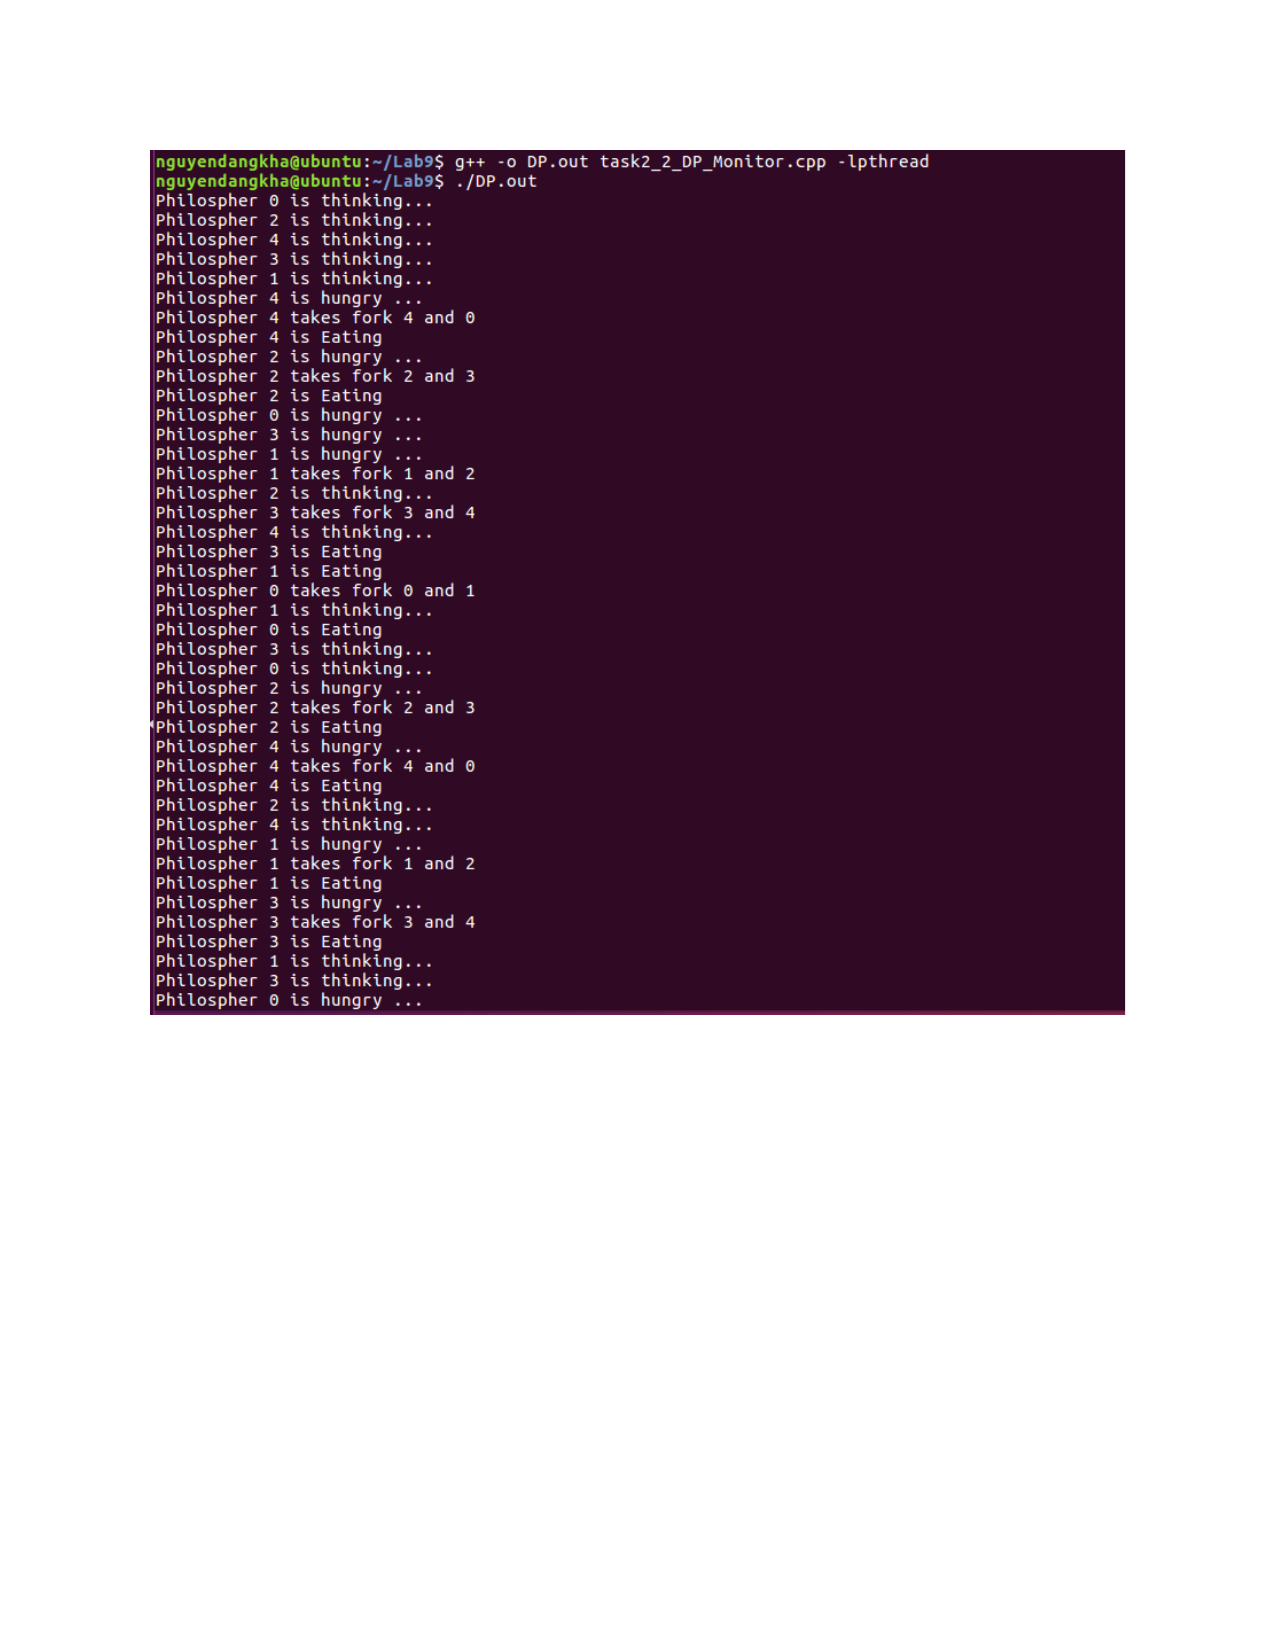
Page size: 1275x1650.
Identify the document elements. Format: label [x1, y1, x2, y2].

picture [150, 150, 1125, 1015]
